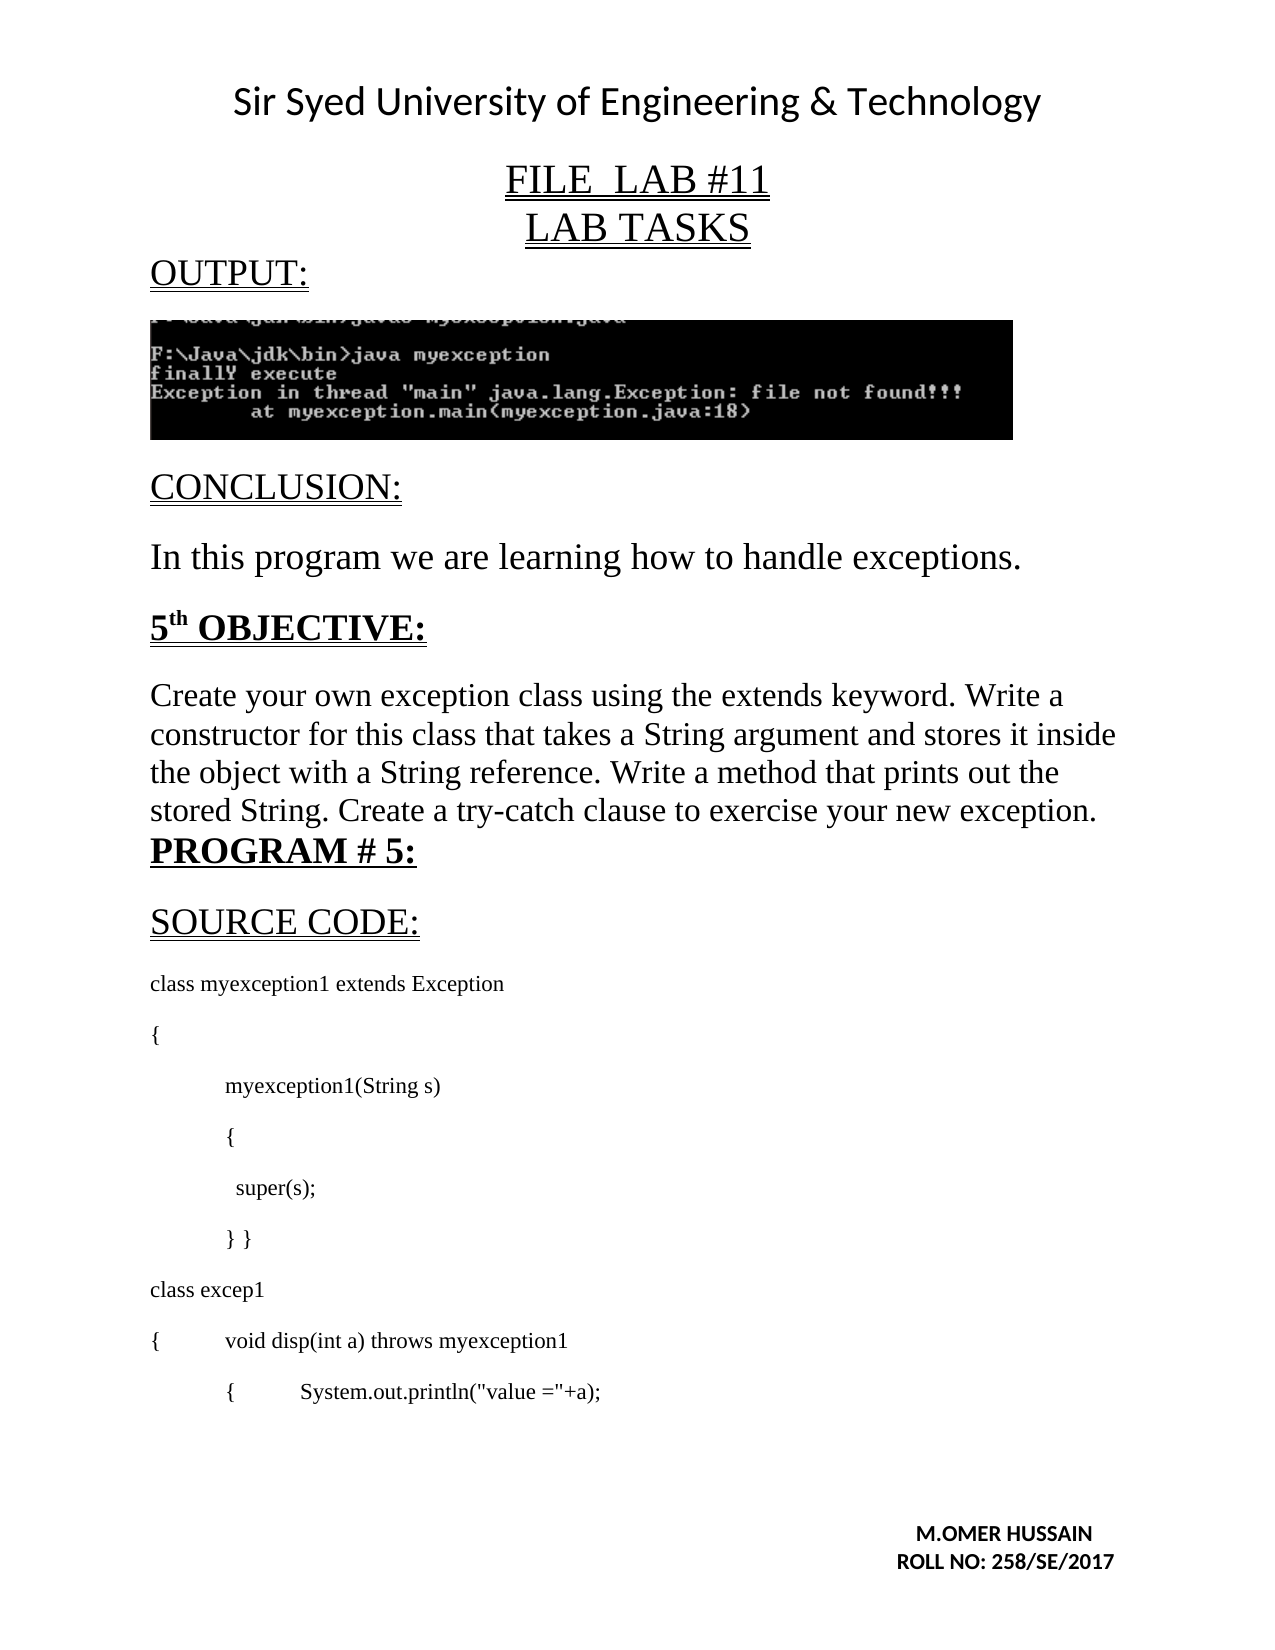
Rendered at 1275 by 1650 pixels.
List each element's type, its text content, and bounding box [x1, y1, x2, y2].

picture [150, 320, 1013, 440]
text { [150, 1123, 1125, 1149]
text PROGRAM # 5: [150, 829, 1125, 872]
text { System.out.println("value ="+a); [150, 1378, 1125, 1404]
text SOURCE CODE: [150, 899, 1125, 942]
text { void disp(int a) throws myexception1 [150, 1327, 1125, 1353]
text class excep1 [150, 1276, 1125, 1302]
text OUTPUT: [150, 250, 1125, 293]
text myexception1(String s) [150, 1072, 1125, 1098]
text { [150, 1021, 1125, 1047]
text class myexception1 extends Exception [150, 970, 1125, 996]
text 5th OBJECTIVE: [150, 605, 1125, 648]
text In this program we are learning how to handle exceptions. [150, 535, 1125, 578]
text super(s); [150, 1174, 1125, 1200]
text CONCLUSION: [150, 464, 1125, 507]
text Create your own exception class using the extends keyword. Write a constructor for this class that takes a String argument and stores it inside the object with a String reference. Write a method that prints out the stored String. Create a try-catch clause to exercise your new exception. [150, 676, 1125, 829]
text } } [150, 1225, 1125, 1251]
